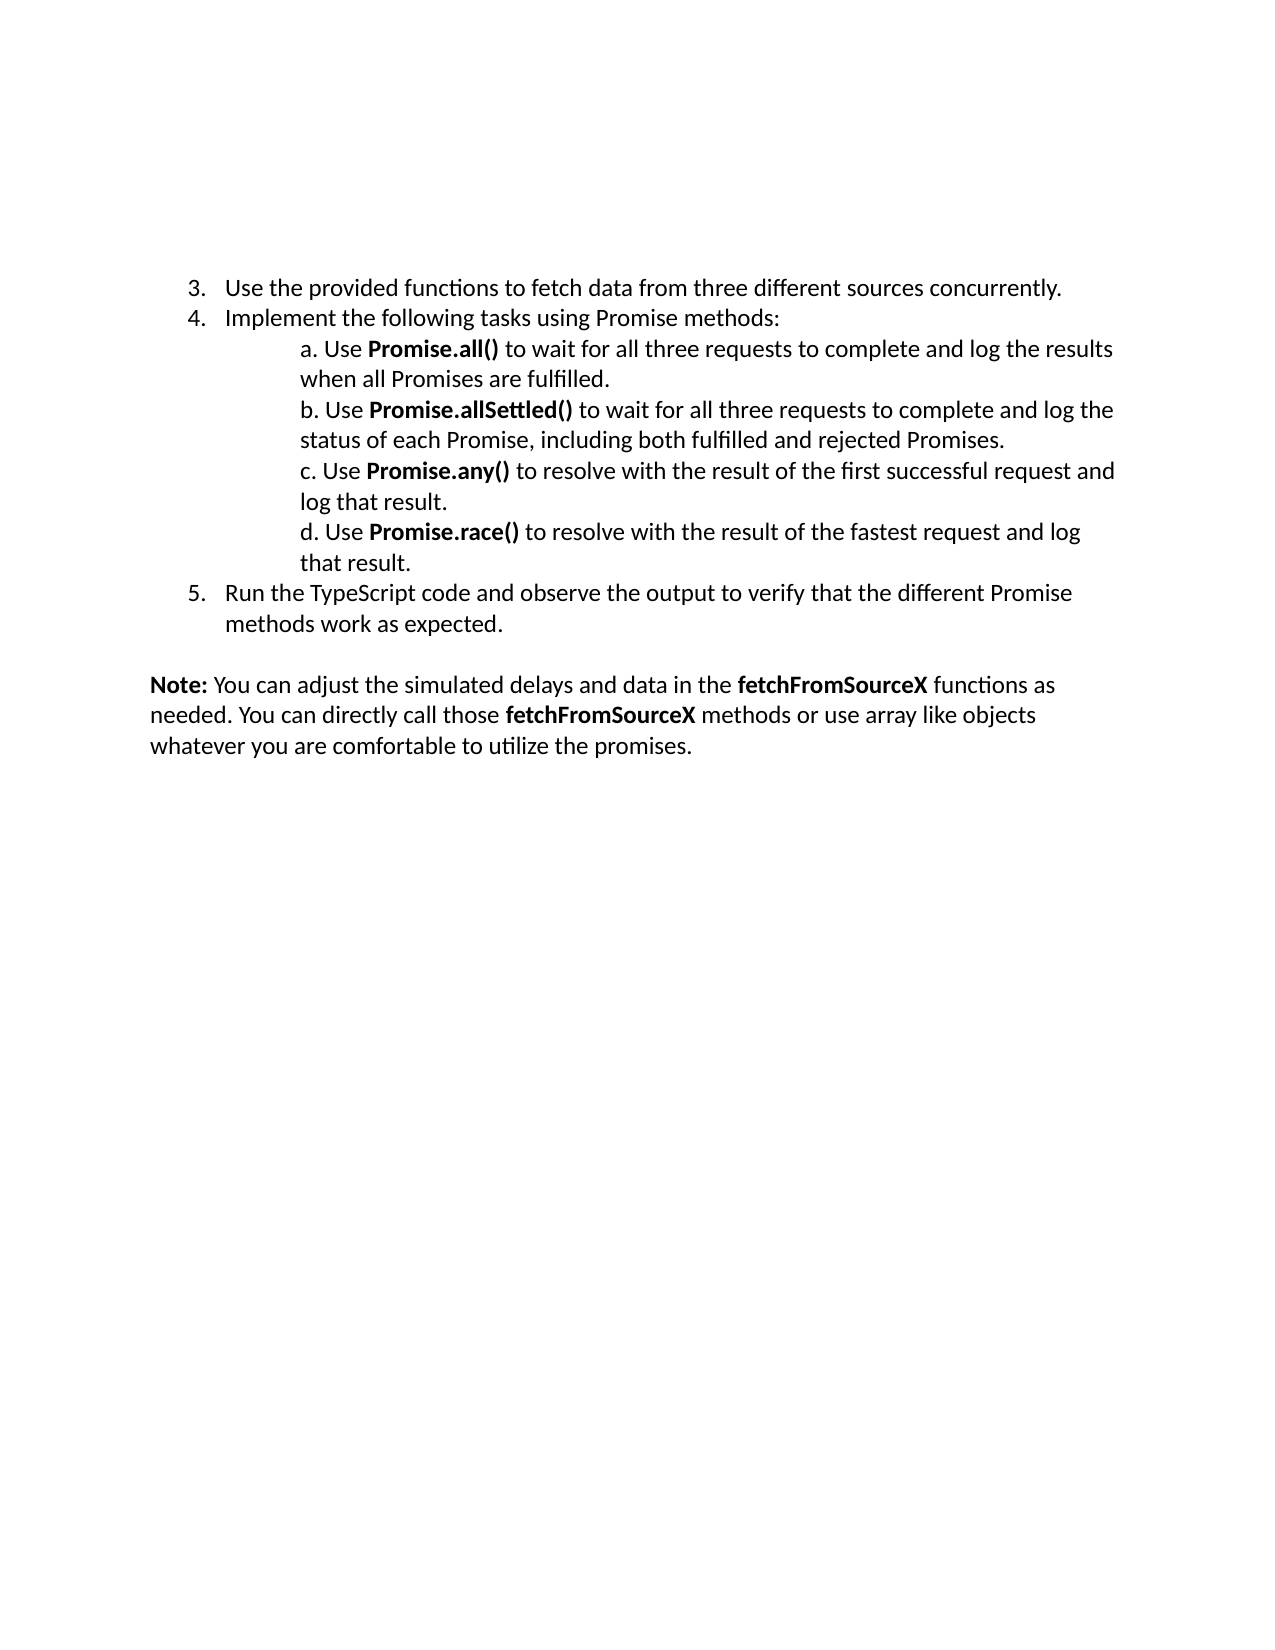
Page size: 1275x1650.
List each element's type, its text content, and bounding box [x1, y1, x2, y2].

text c. Use Promise.any() to resolve with the result of the first successful request and log that result. [300, 455, 1125, 516]
text a. Use Promise.all() to wait for all three requests to complete and log the results when all Promises are fulfilled. [300, 333, 1125, 394]
list Use the provided functions to fetch data from three different sources concurrently. [187, 272, 1125, 303]
text b. Use Promise.allSettled() to wait for all three requests to complete and log the status of each Promise, including both fulfilled and rejected Promises. [300, 394, 1125, 455]
text d. Use Promise.race() to resolve with the result of the fastest request and log that result. [300, 516, 1125, 577]
text Note: You can adjust the simulated delays and data in the fetchFromSourceX functions as needed. You can directly call those fetchFromSourceX methods or use array like objects whatever you are comfortable to utilize the promises. [150, 669, 1125, 760]
list Implement the following tasks using Promise methods: [187, 303, 1125, 333]
list Run the TypeScript code and observe the output to verify that the different Promise methods work as expected. [187, 577, 1125, 638]
